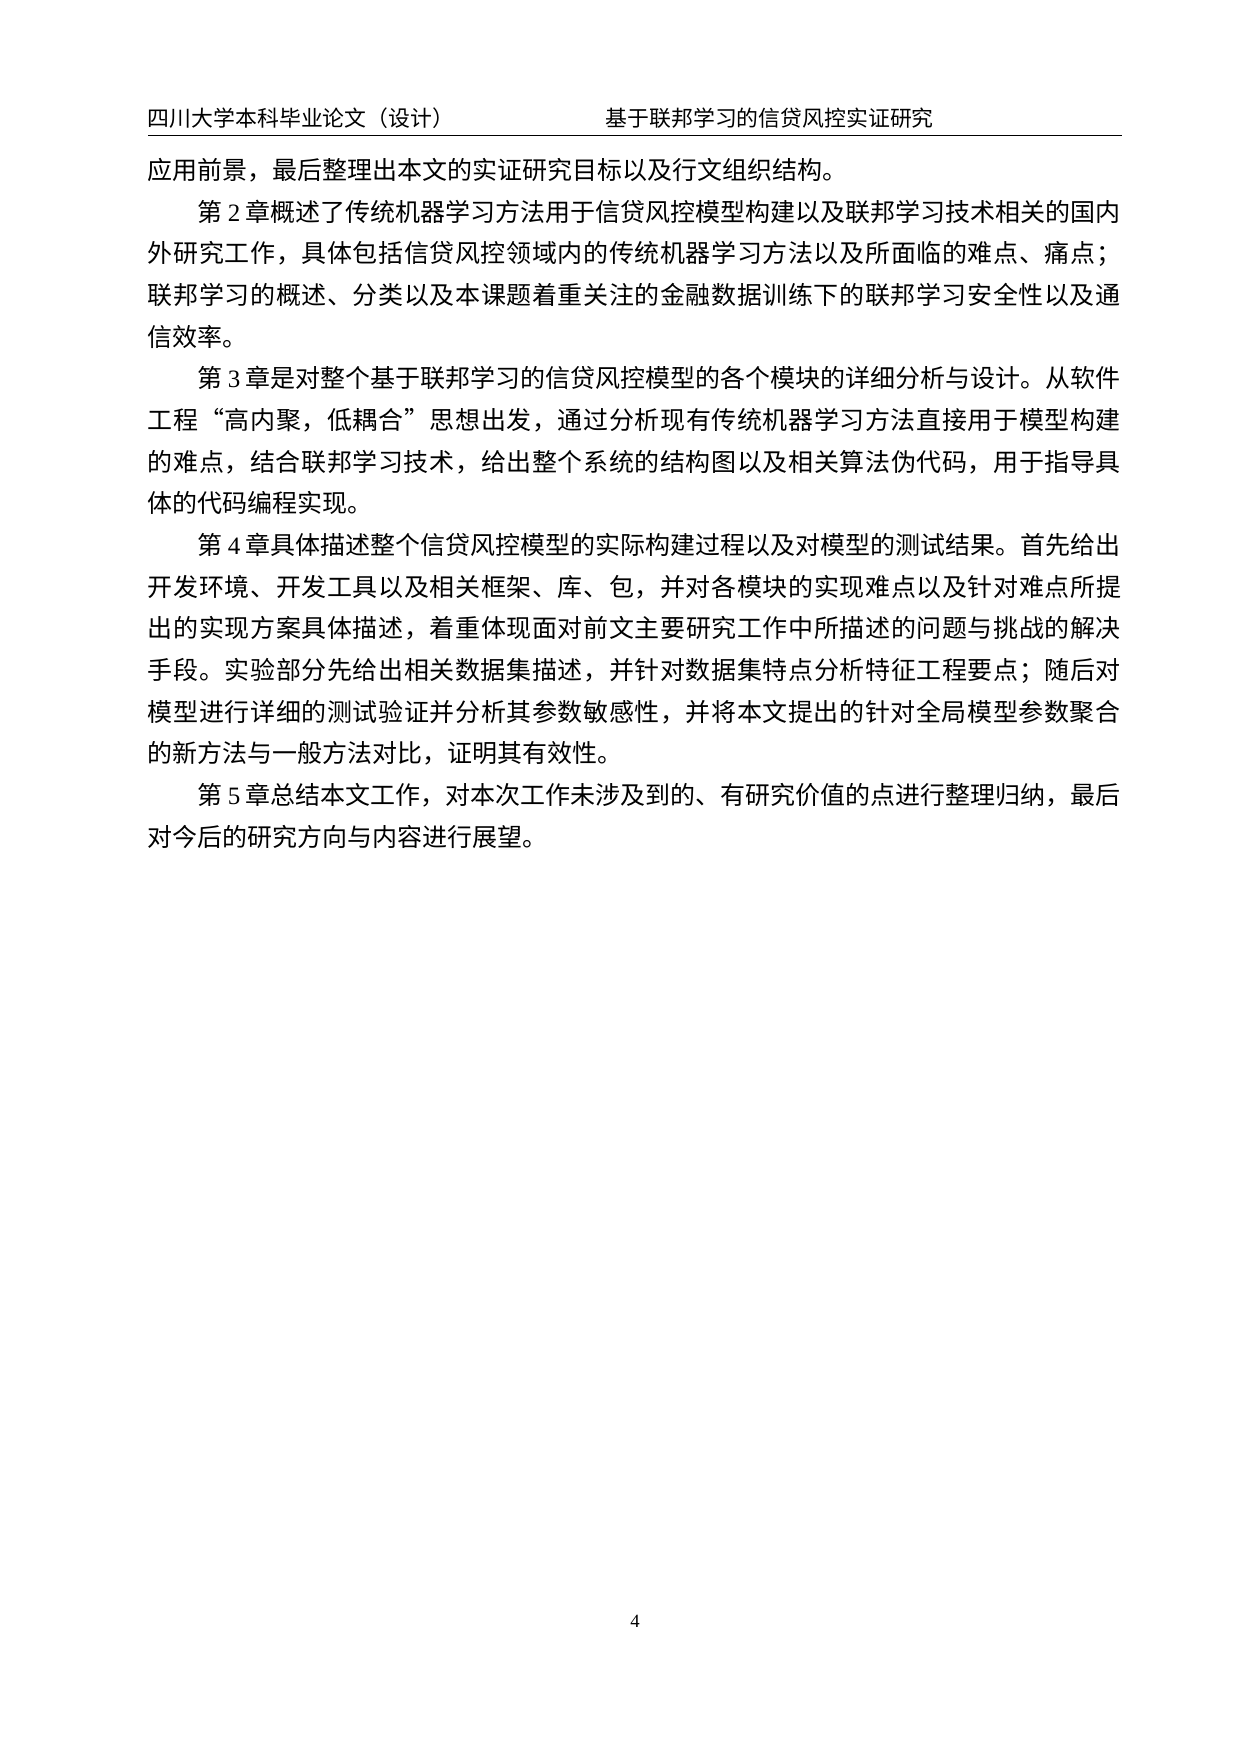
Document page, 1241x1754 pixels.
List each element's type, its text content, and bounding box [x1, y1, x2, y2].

text 第3章是对整个基于联邦学习的信贷风控模型的各个模块的详细分析与设计。从软件工程“高内聚，低耦合”思想出发，通过分析现有传统机器学习方法直接用于模型构建的难点，结合联邦学习技术，给出整个系统的结构图以及相关算法伪代码，用于指导具体的代码编程实现。 [148, 356, 1122, 523]
text 第5章总结本文工作，对本次工作未涉及到的、有研究价值的点进行整理归纳，最后对今后的研究方向与内容进行展望。 [148, 773, 1122, 856]
text 第2章概述了传统机器学习方法用于信贷风控模型构建以及联邦学习技术相关的国内外研究工作，具体包括信贷风控领域内的传统机器学习方法以及所面临的难点、痛点；联邦学习的概述、分类以及本课题着重关注的金融数据训练下的联邦学习安全性以及通信效率。 [148, 189, 1122, 356]
text 第4章具体描述整个信贷风控模型的实际构建过程以及对模型的测试结果。首先给出开发环境、开发工具以及相关框架、库、包，并对各模块的实现难点以及针对难点所提出的实现方案具体描述，着重体现面对前文主要研究工作中所描述的问题与挑战的解决手段。实验部分先给出相关数据集描述，并针对数据集特点分析特征工程要点；随后对模型进行详细的测试验证并分析其参数敏感性，并将本文提出的针对全局模型参数聚合的新方法与一般方法对比，证明其有效性。 [148, 523, 1122, 773]
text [148, 148, 1122, 189]
